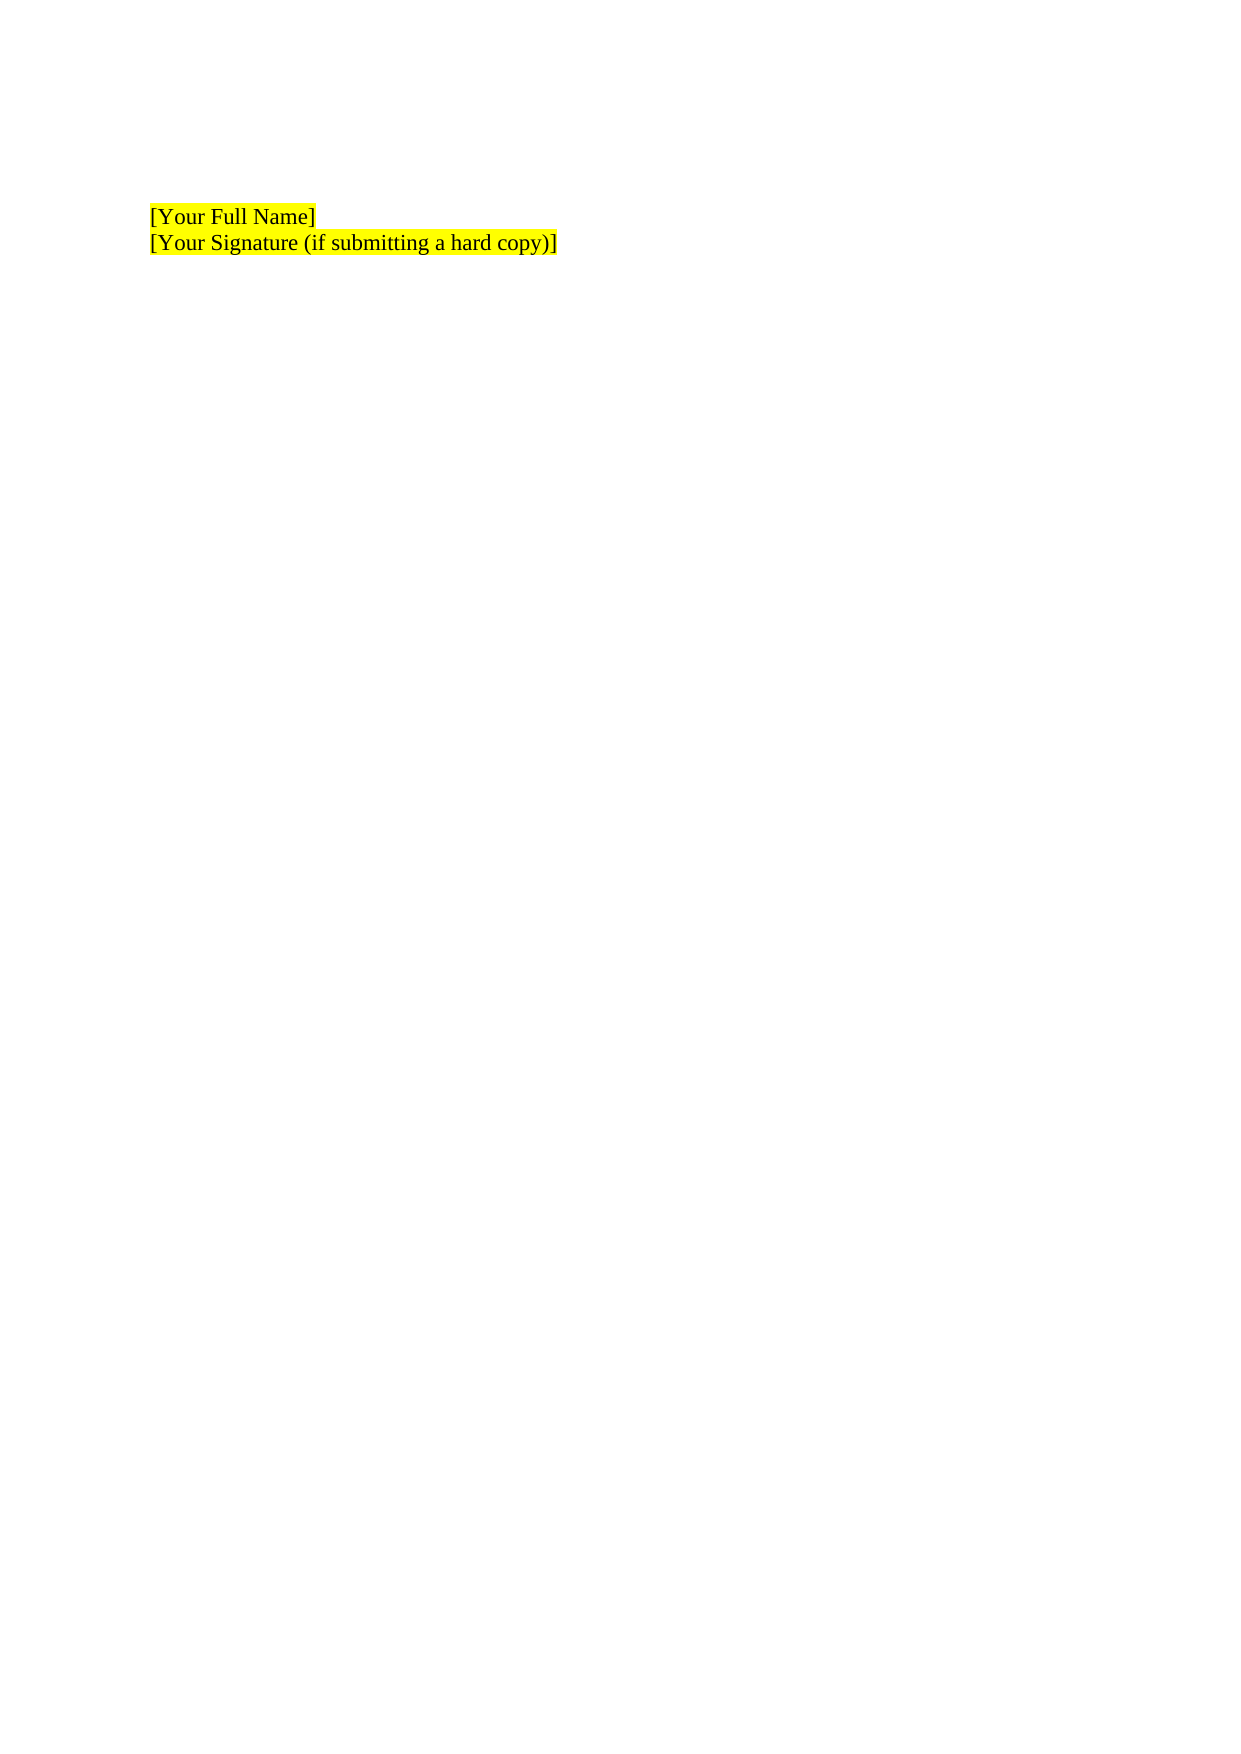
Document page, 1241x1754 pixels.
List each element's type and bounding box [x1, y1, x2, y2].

text [150, 150, 1090, 255]
